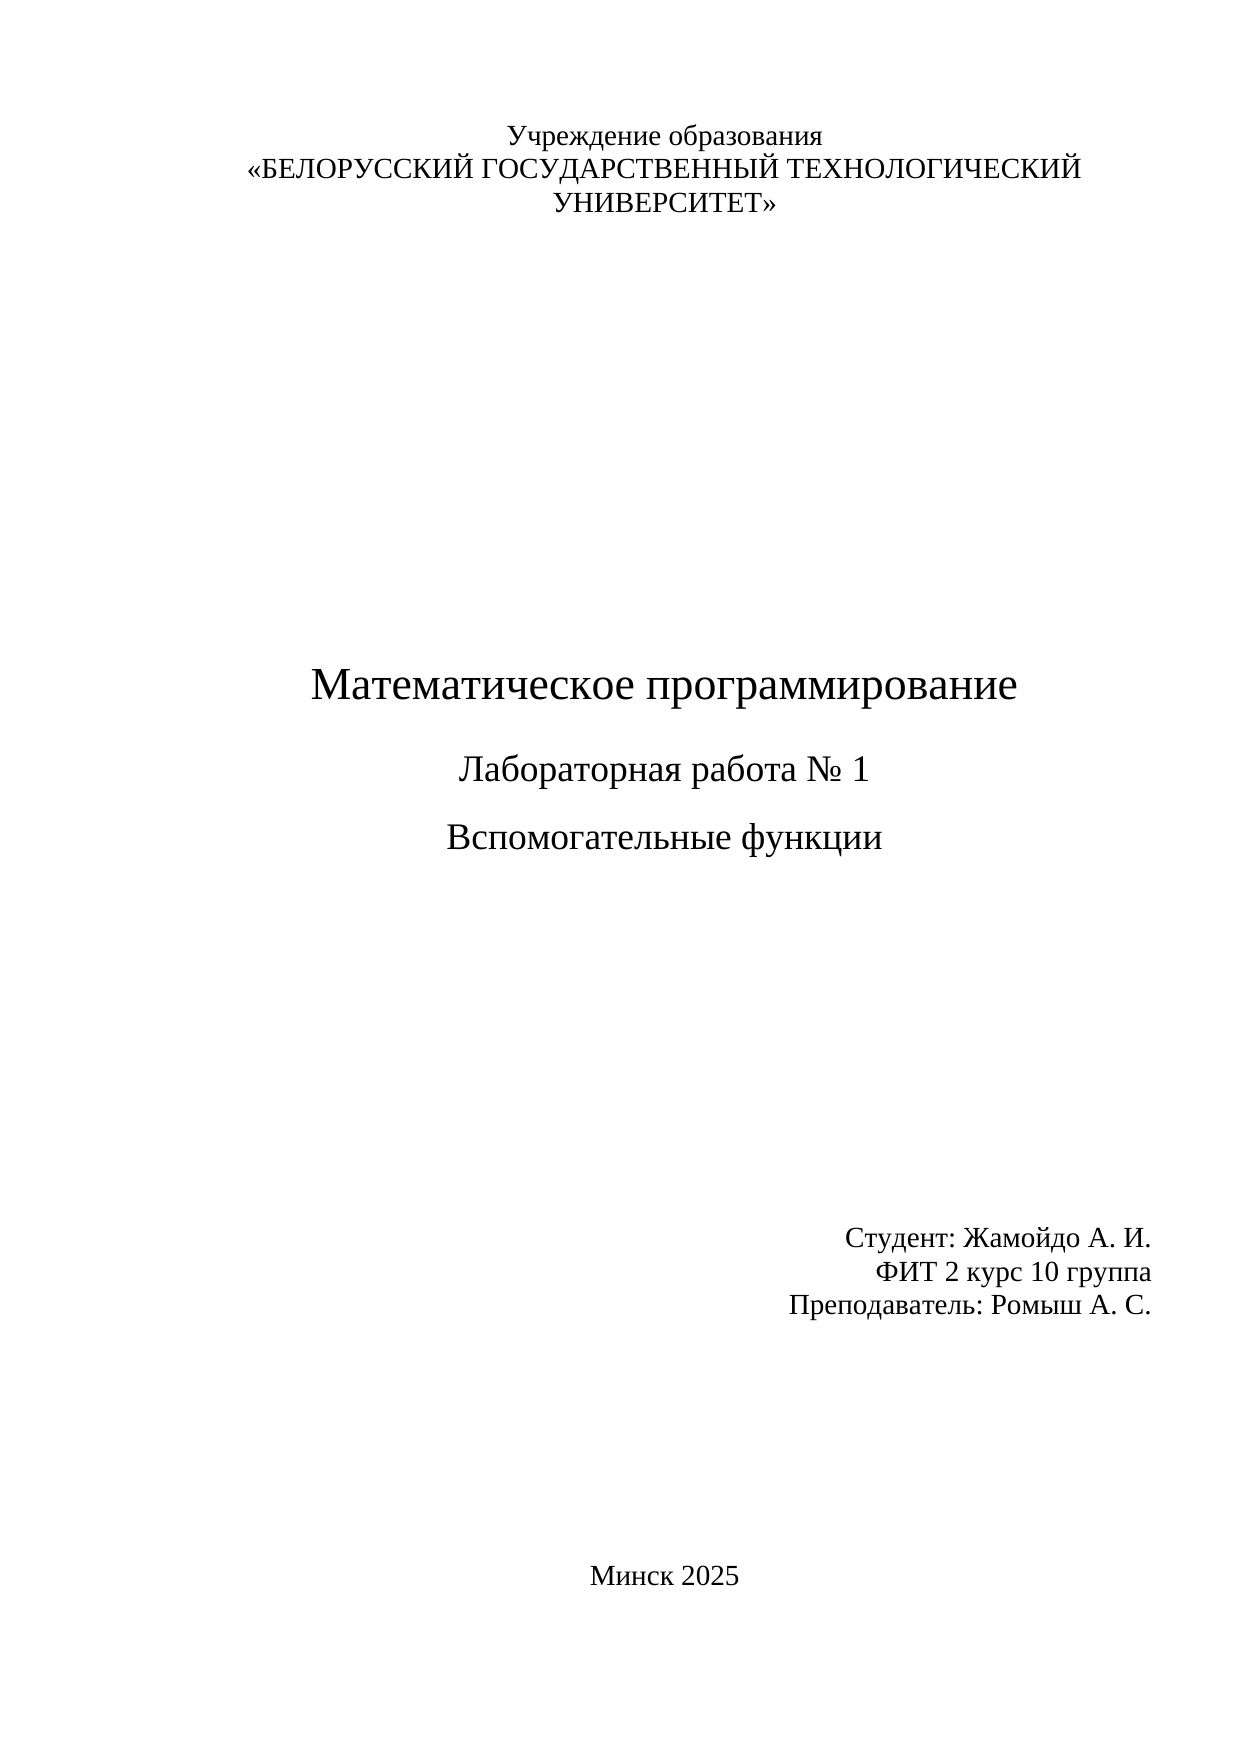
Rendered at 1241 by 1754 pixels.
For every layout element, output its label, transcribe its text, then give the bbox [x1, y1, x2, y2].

text «БЕЛОРУССКИЙ ГОСУДАРСТВЕННЫЙ ТЕХНОЛОГИЧЕСКИЙ УНИВЕРСИТЕТ» [177, 152, 1152, 219]
text Студент: Жамойдо А. И. [177, 1220, 1152, 1254]
text Вспомогательные функции [177, 814, 1152, 858]
text Преподаватель: Ромыш А. С. [177, 1287, 1152, 1321]
text Математическое программирование [177, 656, 1152, 709]
text ФИТ 2 курс 10 группа [177, 1254, 1152, 1287]
text Минск 2025 [177, 1558, 1152, 1592]
text Учреждение образования [177, 118, 1152, 152]
text Лабораторная работа № 1 [177, 746, 1152, 789]
